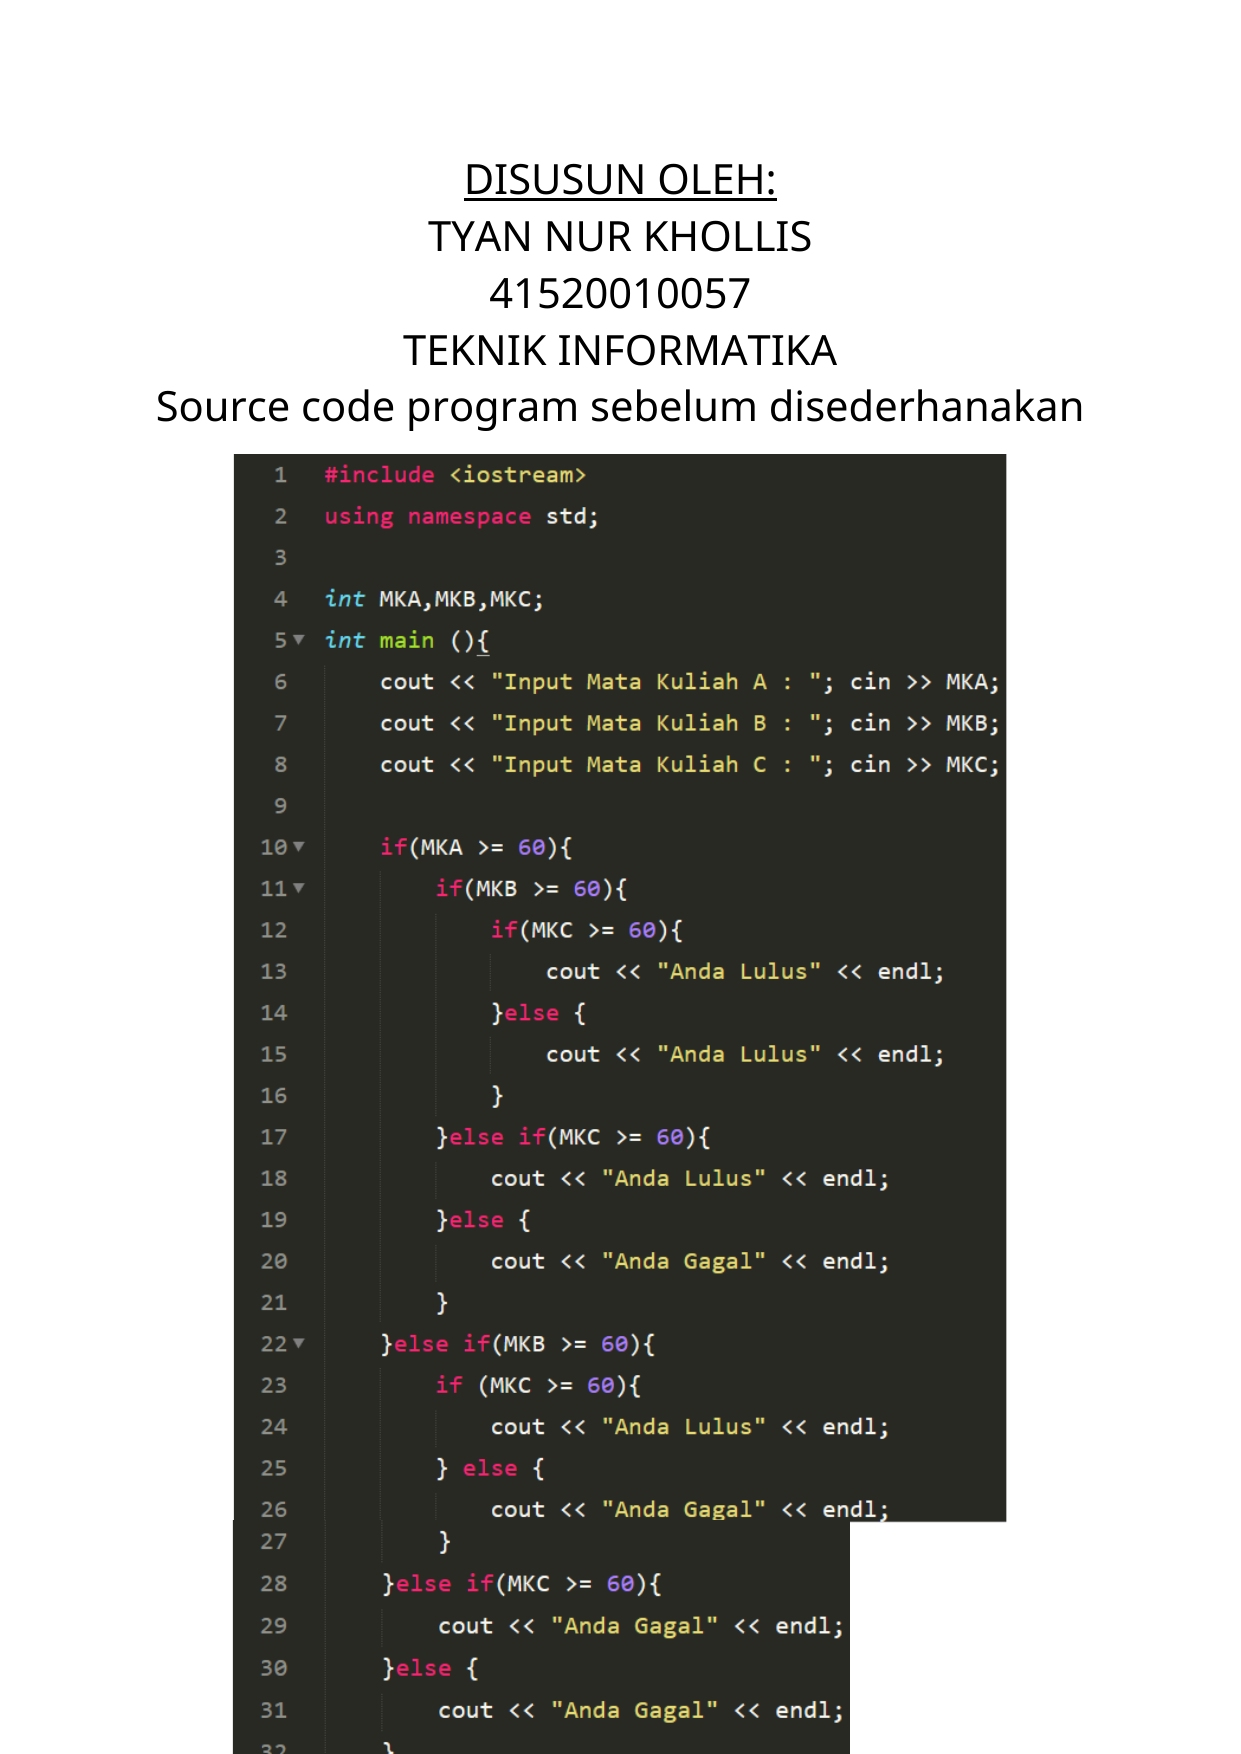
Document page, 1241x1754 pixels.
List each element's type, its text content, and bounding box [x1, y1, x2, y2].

text TEKNIK INFORMATIKA [150, 320, 1090, 377]
picture [232, 454, 1007, 1754]
text TYAN NUR KHOLLIS [150, 207, 1090, 263]
text 41520010057 [150, 263, 1090, 320]
text Source code program sebelum disederhanakan [150, 377, 1090, 434]
text DISUSUN OLEH: [150, 150, 1090, 207]
